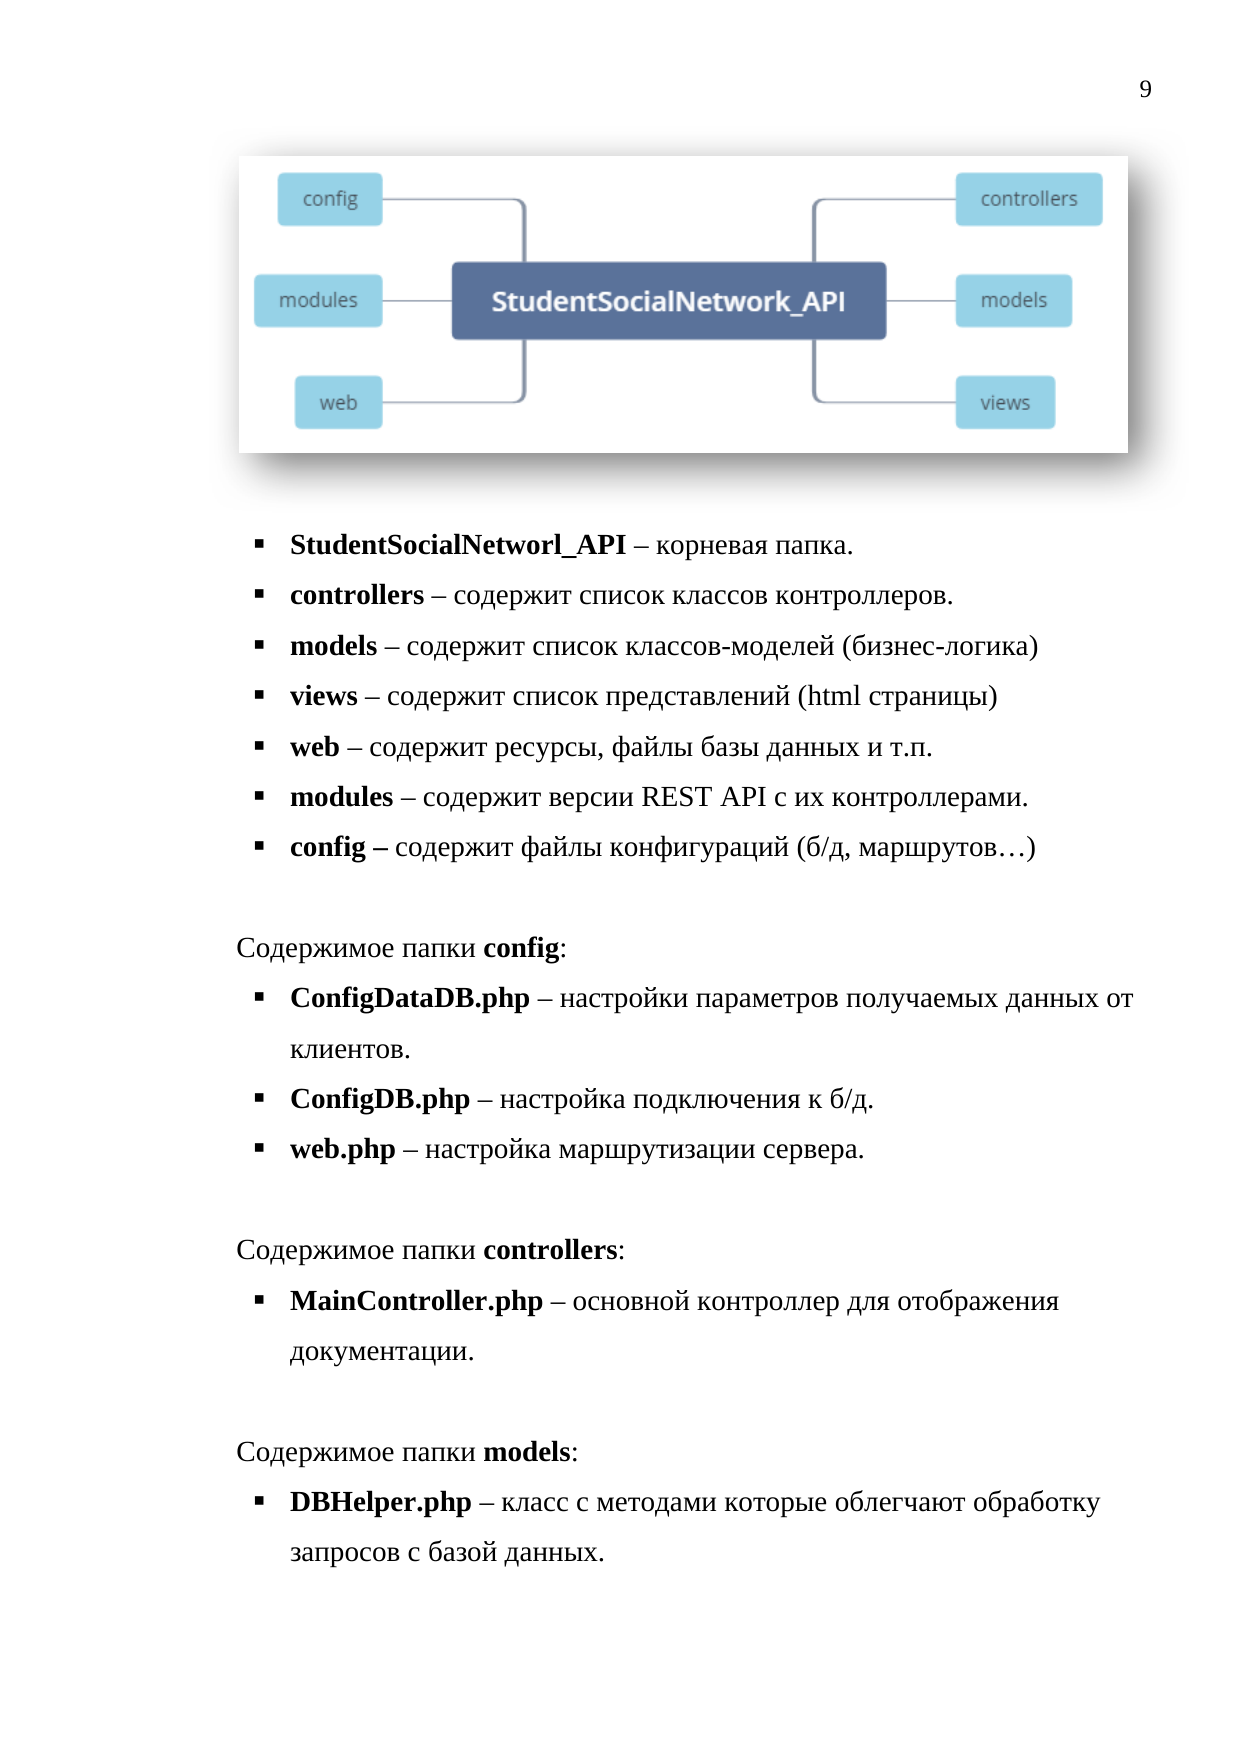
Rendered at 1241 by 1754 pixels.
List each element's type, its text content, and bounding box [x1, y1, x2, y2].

list DBHelper.php – класс с методами которые облегчают обработку запросов с базой данных. [252, 1484, 1152, 1568]
list modules – содержит версии REST API с их контроллерами. [252, 779, 1152, 813]
list web – содержит ресурсы, файлы базы данных и т.п. [252, 729, 1152, 762]
text Содержимое папки models: [177, 1434, 1152, 1467]
list StudentSocialNetworl_API – корневая папка. [252, 527, 1152, 561]
text Содержимое папки controllers: [177, 1232, 1152, 1266]
list views – содержит список представлений (html страницы) [252, 678, 1152, 712]
list models – содержит список классов-моделей (бизнес-логика) [252, 628, 1152, 661]
list ConfigDB.php – настройка подключения к б/д. [252, 1081, 1152, 1115]
picture [239, 156, 1128, 453]
text Содержимое папки config: [177, 930, 1152, 964]
list web.php – настройка маршрутизации сервера. [252, 1132, 1152, 1165]
list ConfigDataDB.php – настройки параметров получаемых данных от клиентов. [252, 981, 1152, 1064]
list controllers – содержит список классов контроллеров. [252, 577, 1152, 611]
list config – содержит файлы конфигураций (б/д, маршрутов…) [252, 829, 1152, 863]
list MainController.php – основной контроллер для отображения документации. [252, 1283, 1152, 1367]
